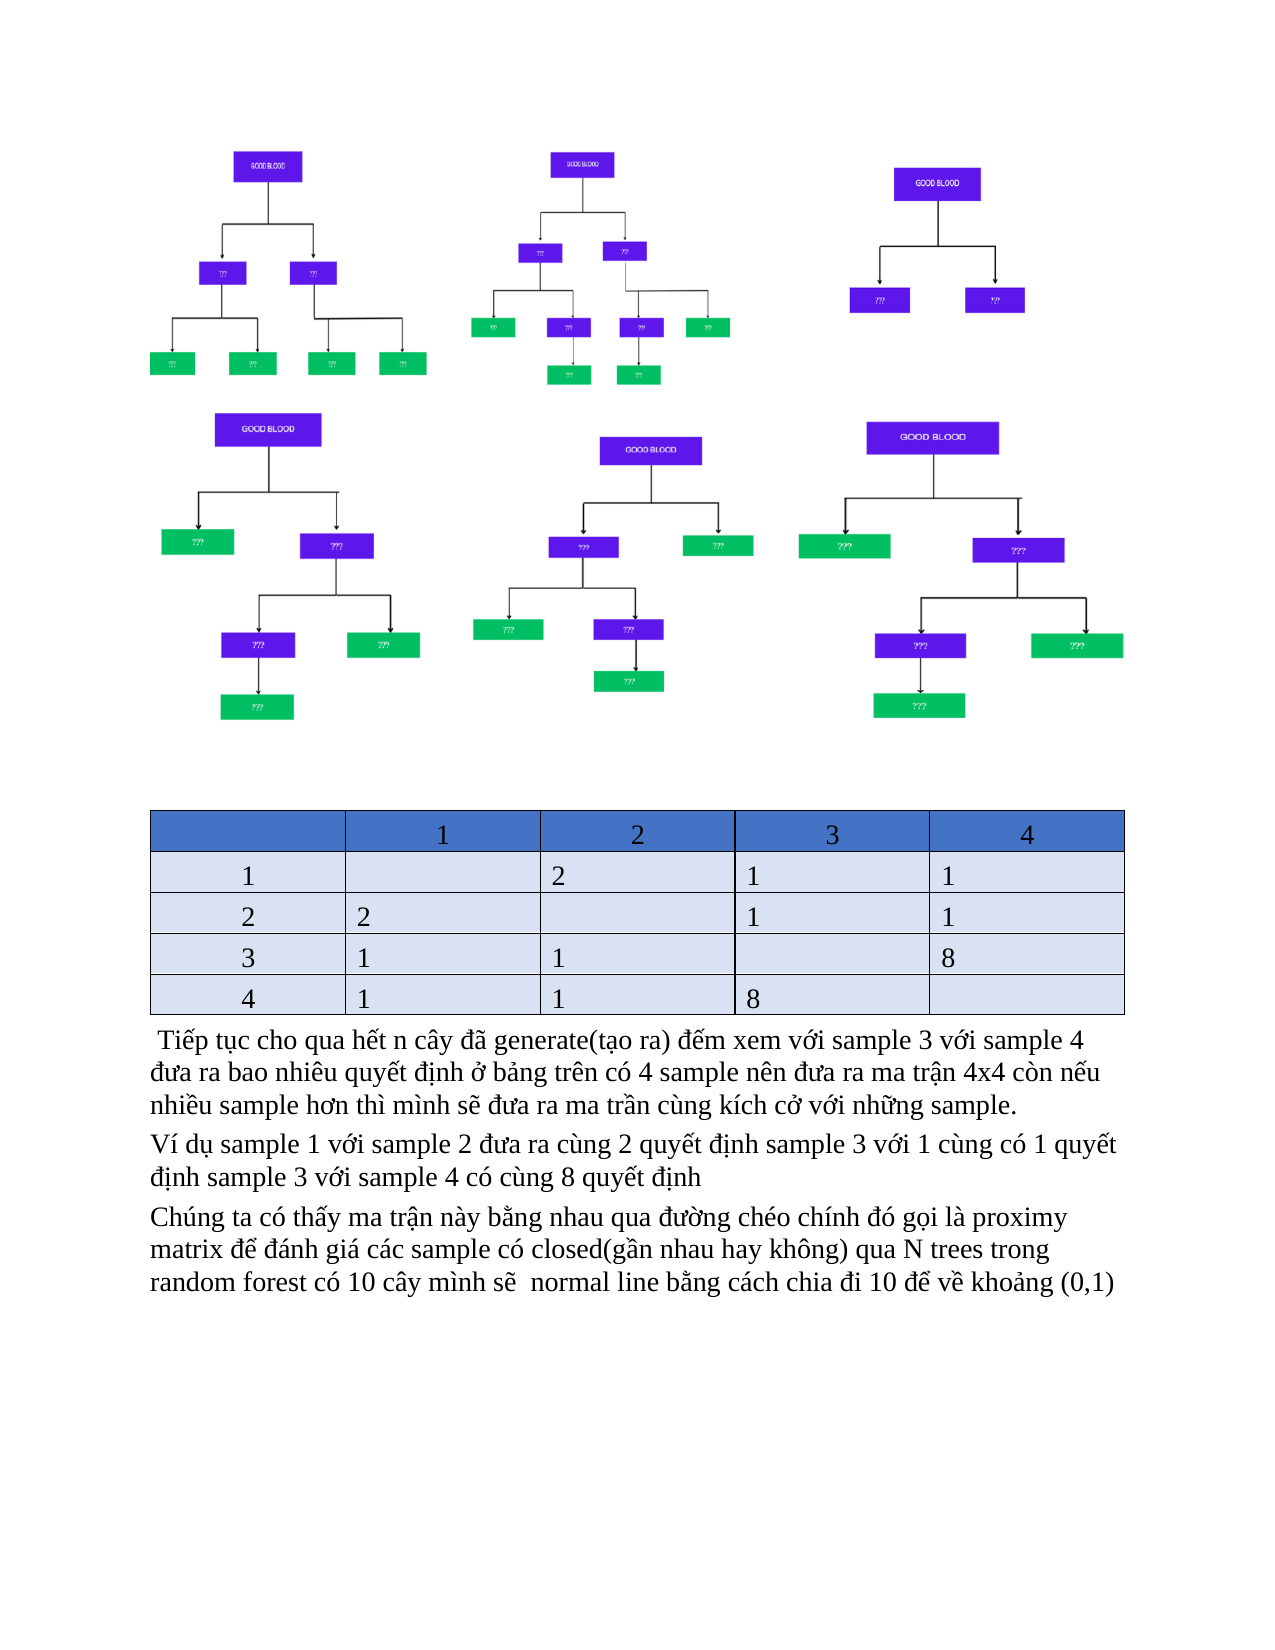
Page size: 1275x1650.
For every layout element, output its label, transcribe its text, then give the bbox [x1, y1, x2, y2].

table_header 2 [541, 811, 734, 851]
table_cell 1 [346, 975, 540, 1014]
table_cell 1 [346, 934, 540, 973]
picture [150, 150, 1125, 730]
table_cell 8 [736, 975, 929, 1014]
table_cell 8 [930, 934, 1124, 973]
table_cell 2 [151, 893, 345, 932]
table_cell 1 [930, 893, 1124, 932]
table_cell 1 [541, 934, 734, 973]
table_cell 1 [541, 975, 734, 1014]
table_cell [346, 852, 540, 892]
subtitle Ví dụ sample 1 với sample 2 đưa ra cùng 2 quyết định sample 3 với 1 cùng có 1 quyết định sample 3 với sample 4 có cùng 8 quyết định [150, 1128, 1125, 1192]
table_cell 1 [151, 852, 345, 892]
table_header 4 [930, 811, 1124, 851]
table_header [151, 811, 345, 851]
table_cell 1 [736, 893, 929, 932]
table_cell [930, 975, 1124, 1014]
table_cell 1 [930, 852, 1124, 892]
table_cell 2 [346, 893, 540, 932]
table_cell 3 [151, 934, 345, 973]
subtitle Tiếp tục cho qua hết n cây đã generate(tạo ra) đếm xem với sample 3 với sample 4 đưa ra bao nhiêu quyết định ở bảng trên có 4 sample nên đưa ra ma trận 4x4 còn nếu nhiều sample hơn thì mình sẽ đưa ra ma trần cùng kích cở với những sample. [150, 1023, 1125, 1120]
subtitle Chúng ta có thấy ma trận này bằng nhau qua đường chéo chính đó gọi là proximy matrix để đánh giá các sample có closed(gần nhau hay không) qua N trees trong random forest có 10 cây mình sẽ normal line bằng cách chia đi 10 để về khoảng (0,1) [150, 1200, 1125, 1297]
table_cell [541, 893, 734, 932]
table_cell [736, 934, 929, 973]
table_cell 4 [151, 975, 345, 1014]
table_header 1 [346, 811, 540, 851]
table_header 3 [736, 811, 929, 851]
table_cell 2 [541, 852, 734, 892]
table_cell 1 [736, 852, 929, 892]
